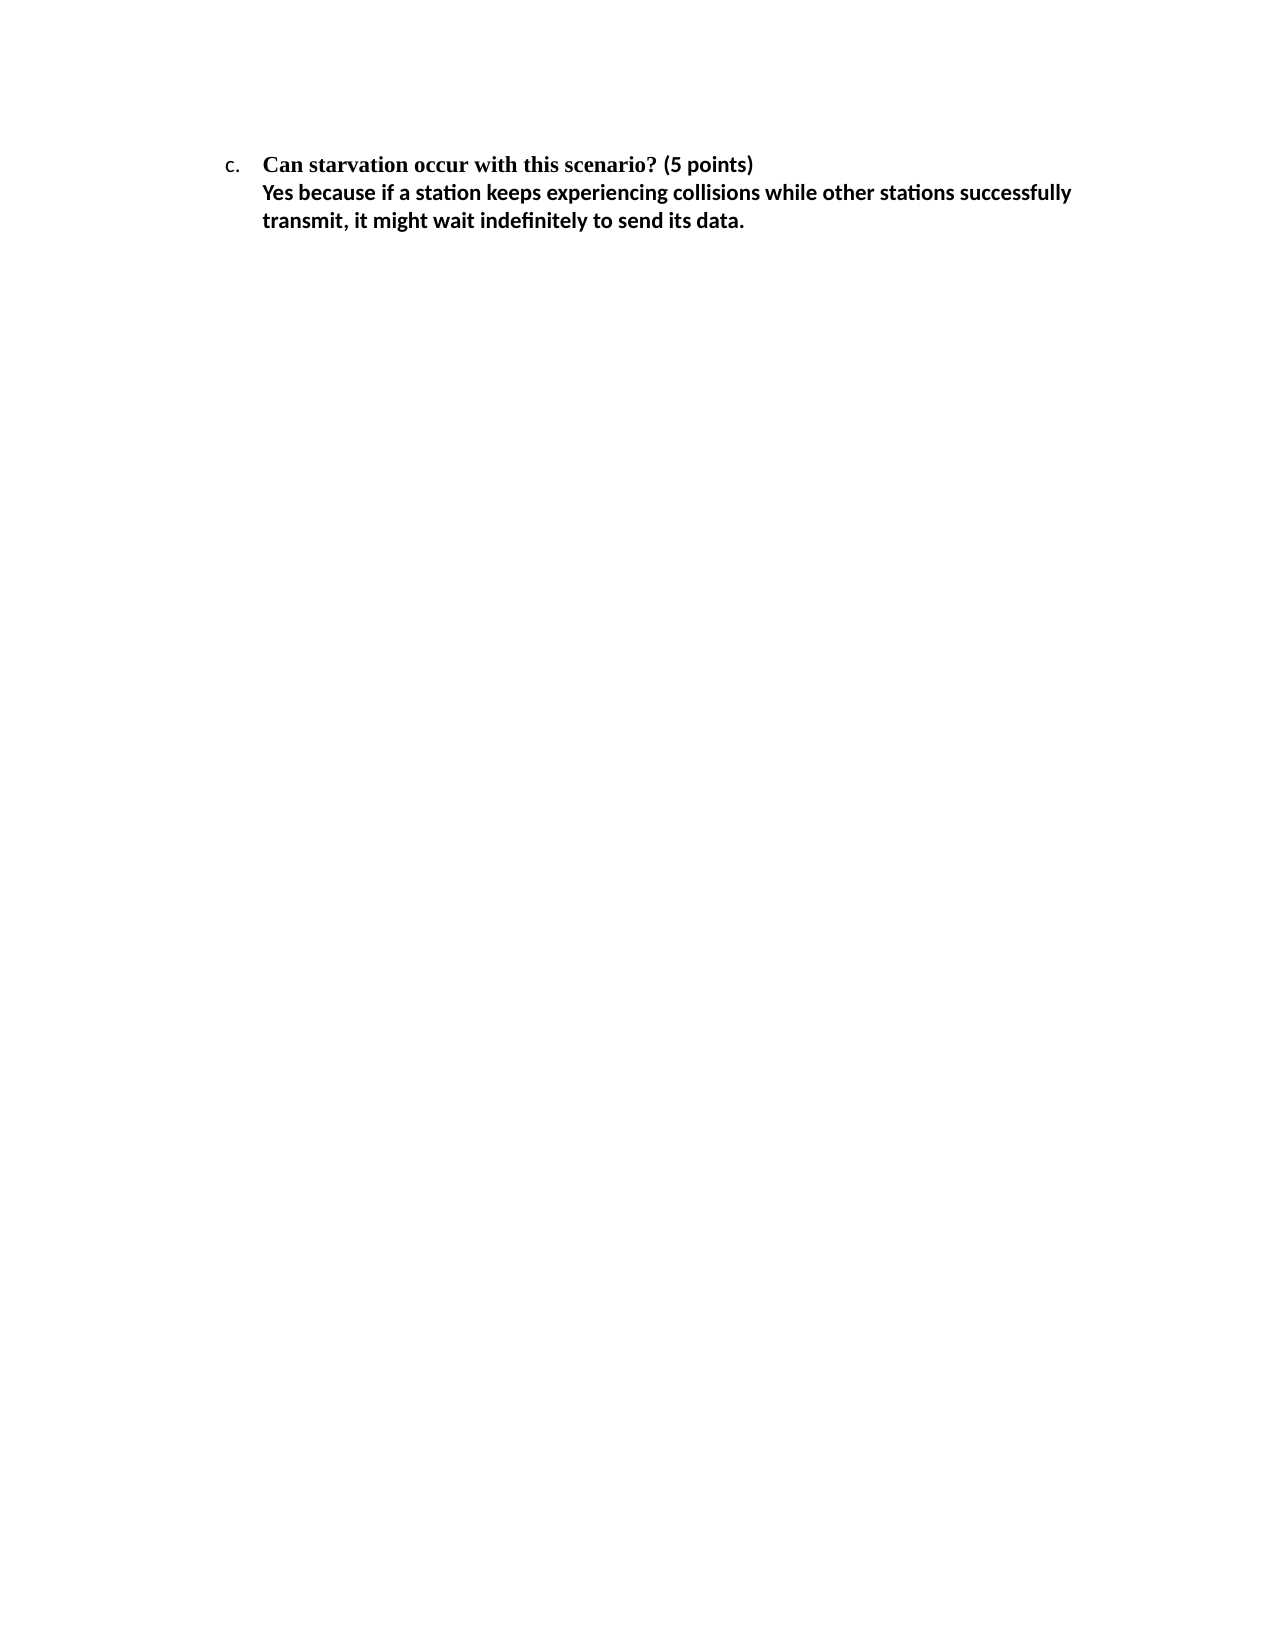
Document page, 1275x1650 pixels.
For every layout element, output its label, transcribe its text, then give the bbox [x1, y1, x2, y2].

list Can starvation occur with this scenario? (5 points) Yes because if a station keeps experiencing collisions while other stations successfully transmit, it might wait indefinitely to send its data. [225, 150, 1125, 234]
